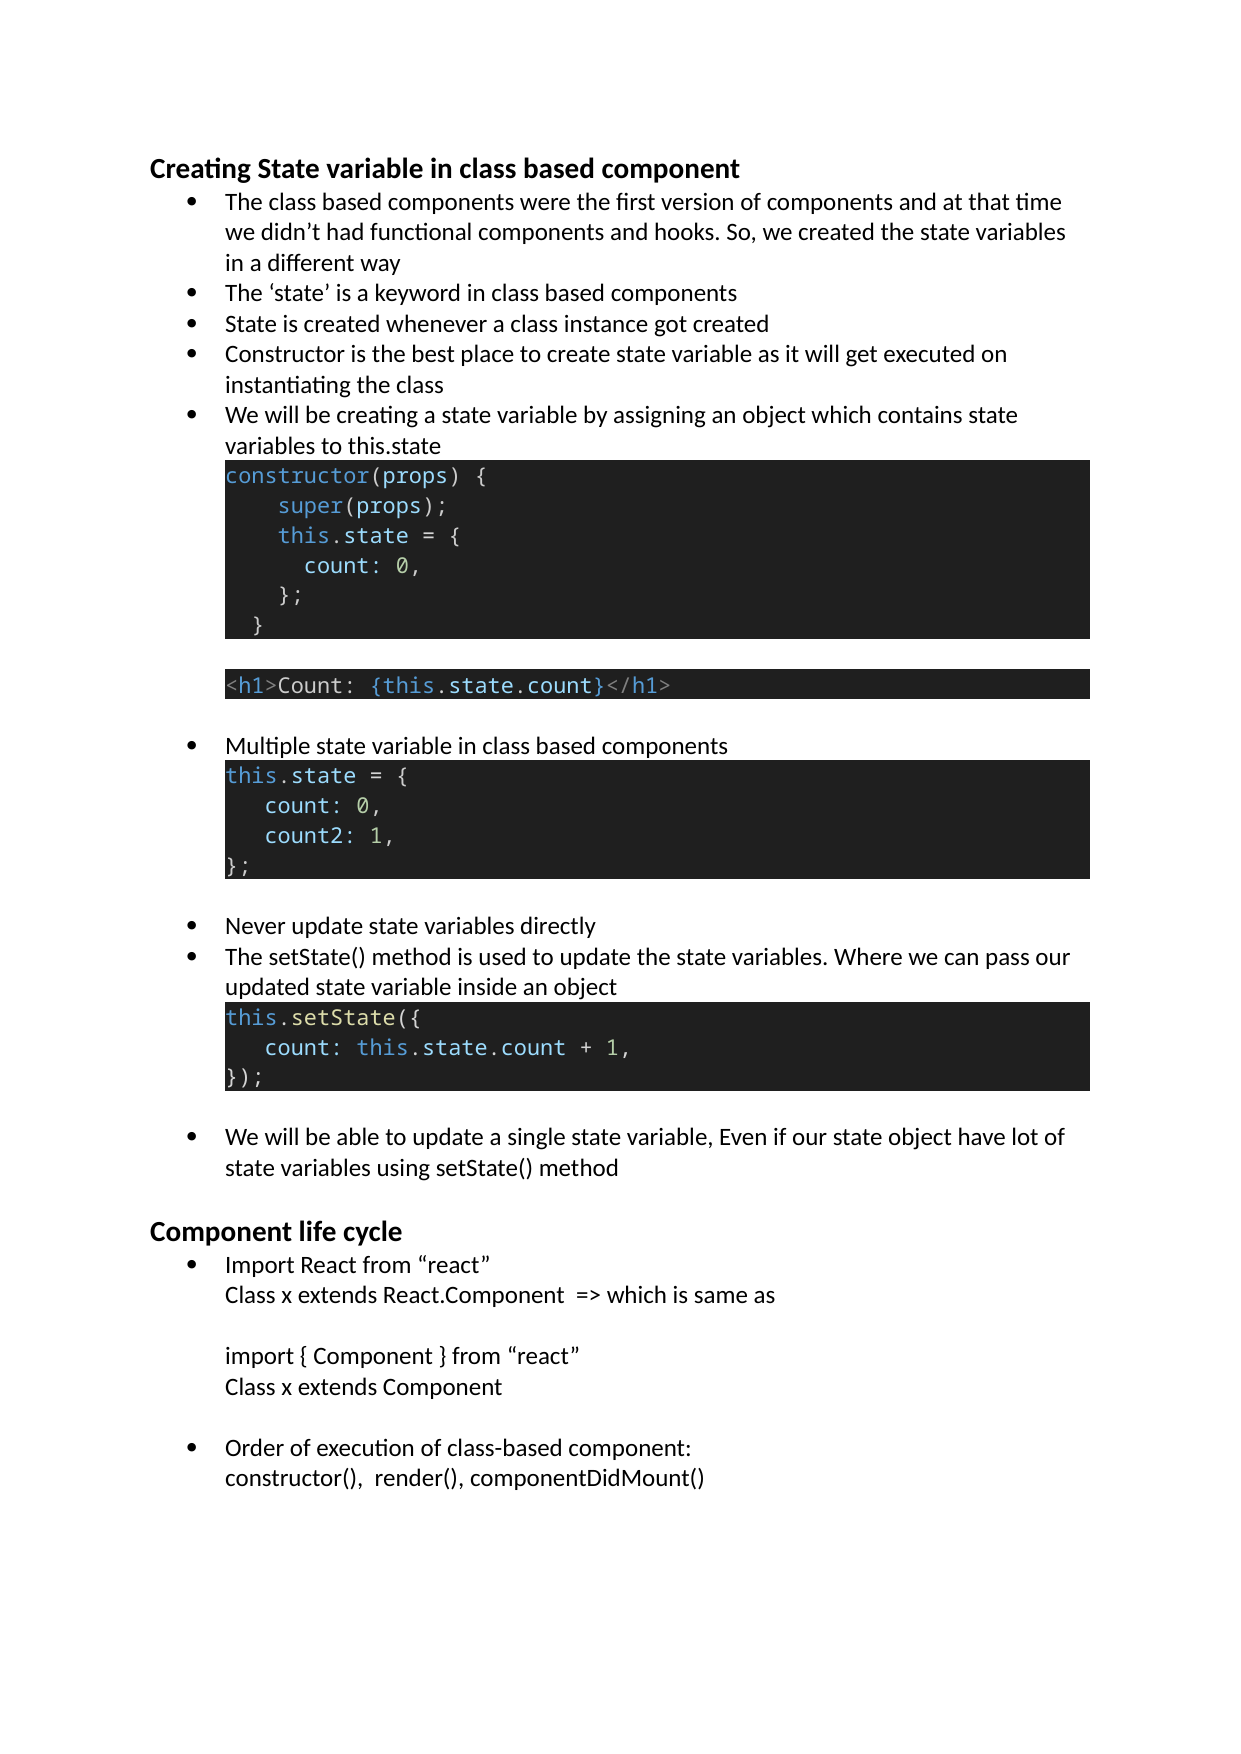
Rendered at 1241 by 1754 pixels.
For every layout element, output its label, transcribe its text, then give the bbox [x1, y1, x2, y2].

list Constructor is the best place to create state variable as it will get executed on instantiating the class [187, 338, 1090, 399]
text Creating State variable in class based component [150, 150, 1090, 186]
list count: 0, [225, 790, 1090, 820]
list count: this.state.count + 1, [225, 1031, 1090, 1061]
text import { Component } from “react” [225, 1310, 1090, 1371]
text Component life cycle [150, 1213, 1090, 1249]
list count2: 1, [225, 820, 1090, 850]
list Order of execution of class-based component: [187, 1432, 1090, 1462]
list We will be creating a state variable by assigning an object which contains state variables to this.state [187, 399, 1090, 460]
list } [225, 609, 1090, 639]
list The setState() method is used to update the state variables. Where we can pass our updated state variable inside an object [187, 941, 1090, 1002]
list Multiple state variable in class based components [187, 730, 1090, 760]
text Class x extends React.Component => which is same as [225, 1279, 1090, 1310]
list We will be able to update a single state variable, Even if our state object have lot of state variables using setState() method [187, 1122, 1090, 1183]
list super(props); [225, 490, 1090, 520]
list The ‘state’ is a keyword in class based components [187, 277, 1090, 308]
list count: 0, [225, 550, 1090, 579]
list this.state = { [225, 760, 1090, 790]
text Class x extends Component [225, 1371, 1090, 1401]
list this.state = { [225, 520, 1090, 550]
list constructor(props) { [225, 460, 1090, 490]
list this.setState({ [225, 1002, 1090, 1031]
text constructor(), render(), componentDidMount() [225, 1462, 1090, 1493]
list State is created whenever a class instance got created [187, 308, 1090, 338]
list Never update state variables directly [187, 910, 1090, 941]
list <h1>Count: {this.state.count}</h1> [225, 669, 1090, 699]
list The class based components were the first version of components and at that time we didn’t had functional components and hooks. So, we created the state variables in a different way [187, 186, 1090, 277]
list Import React from “react” [187, 1249, 1090, 1279]
list }; [225, 850, 1090, 879]
list }; [225, 579, 1090, 609]
list }); [225, 1061, 1090, 1091]
